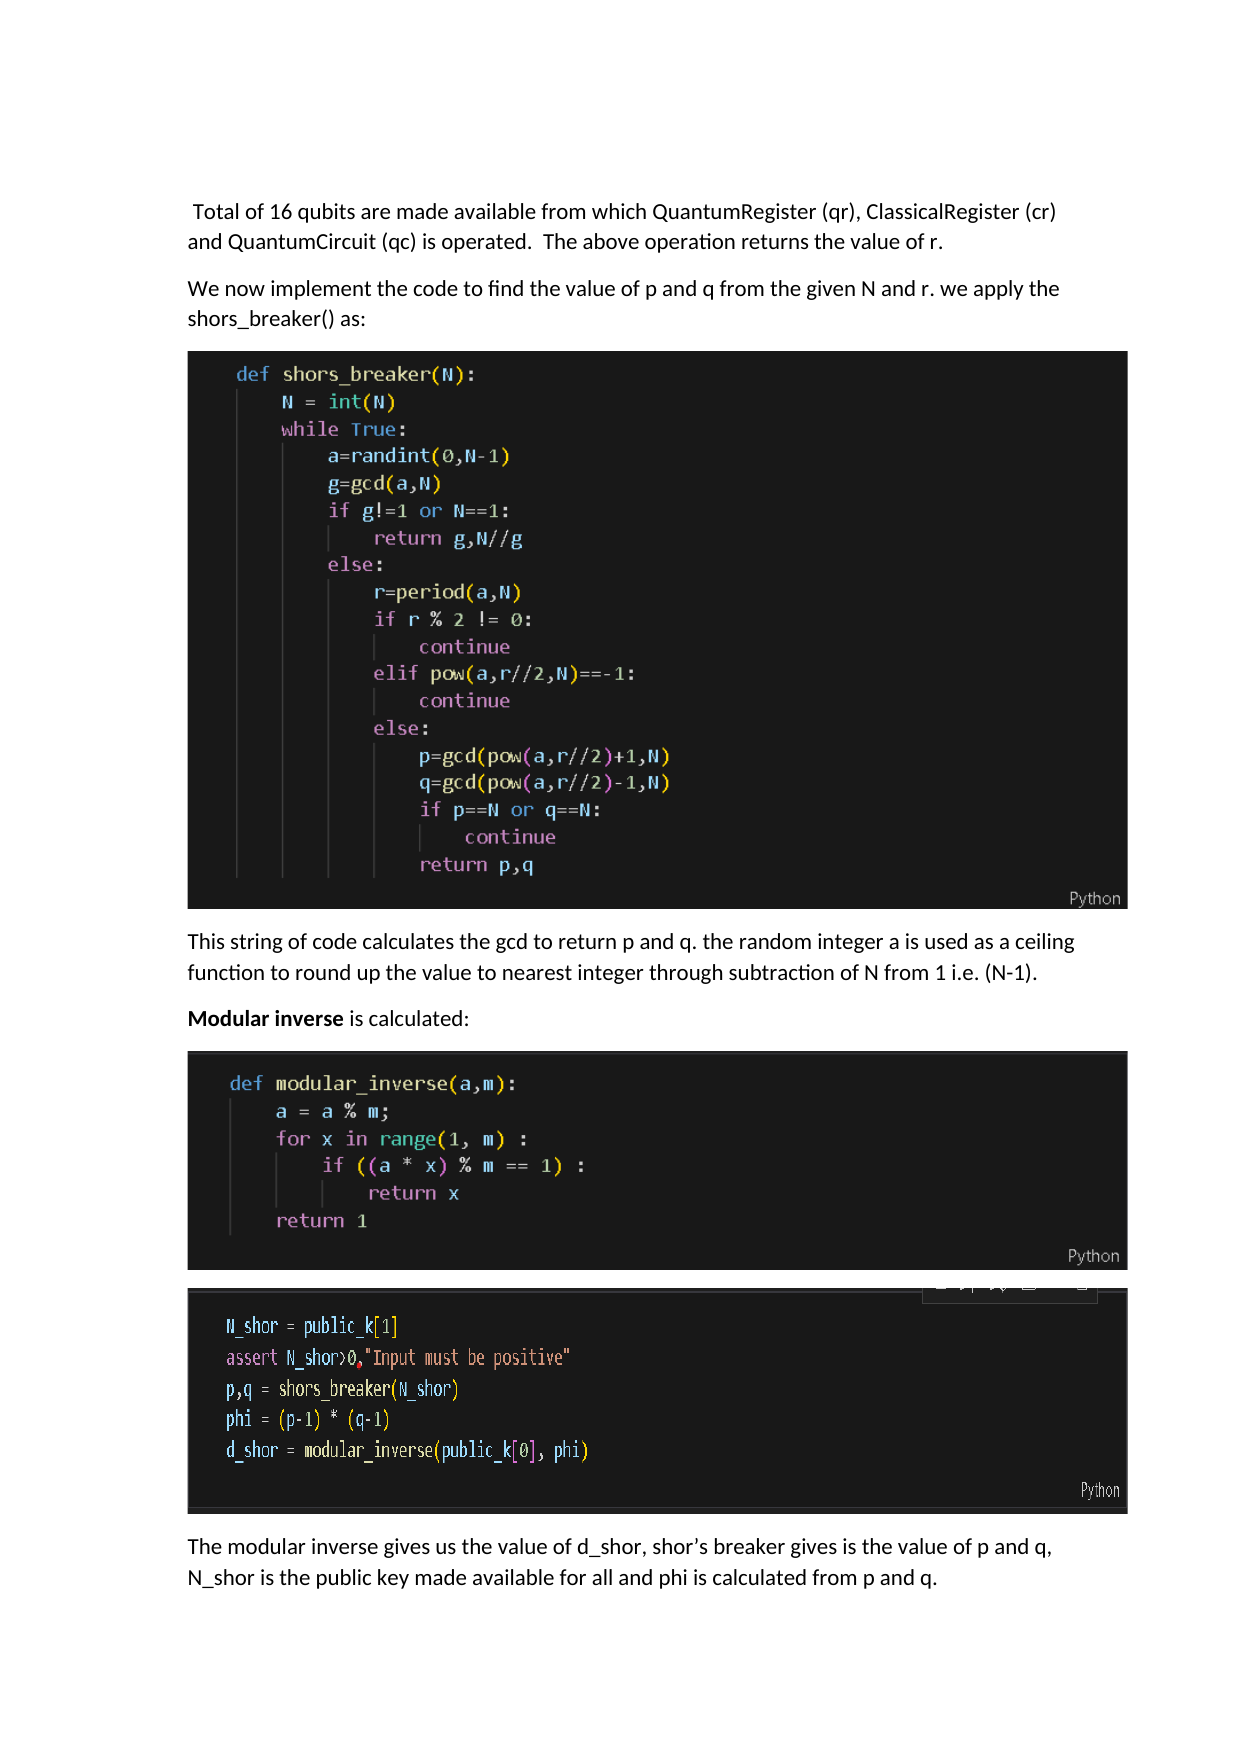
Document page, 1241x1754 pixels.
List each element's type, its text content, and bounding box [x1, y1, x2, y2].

text Modular inverse is calculated: [187, 1004, 1090, 1032]
text The modular inverse gives us the value of d_shor, shor’s breaker gives is the value of p and q, N_shor is the public key made available for all and phi is calculated from p and q. [187, 1532, 1090, 1591]
text We now implement the code to find the value of p and q from the given N and r. we apply the shors_breaker() as: [187, 274, 1090, 332]
picture [187, 1288, 1128, 1514]
text Total of 16 qubits are made available from which QuantumRegister (qr), ClassicalRegister (cr) and QuantumCircuit (qc) is operated. The above operation returns the value of r. [187, 197, 1090, 255]
picture [187, 1051, 1128, 1270]
picture [187, 351, 1128, 909]
text This string of code calculates the gcd to return p and q. the random integer a is used as a ceiling function to round up the value to nearest integer through subtraction of N from 1 i.e. (N-1). [187, 927, 1090, 986]
